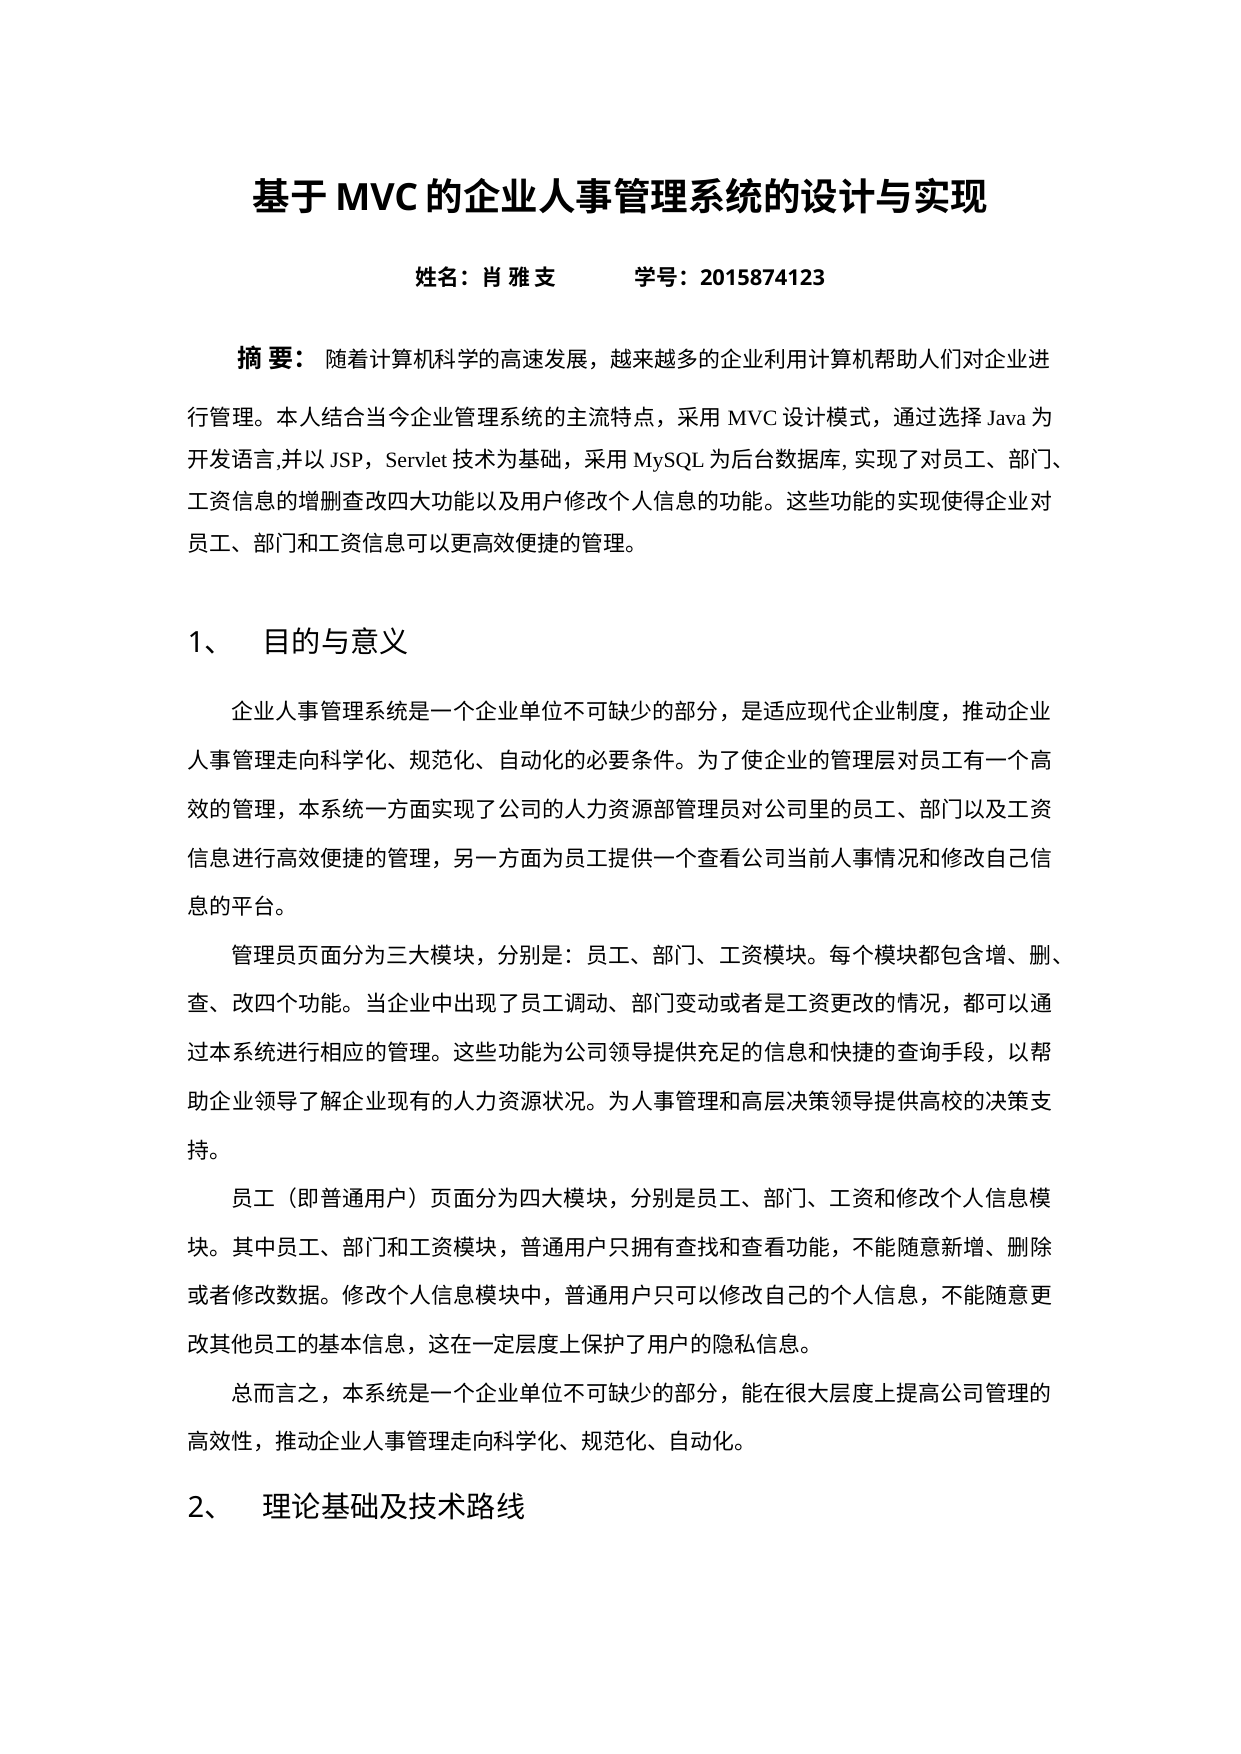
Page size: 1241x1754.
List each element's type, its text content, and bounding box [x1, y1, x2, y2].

list 目的与意义 [187, 608, 1053, 673]
text 员工（即普通用户）页面分为四大模块，分别是员工、部门、工资和修改个人信息模块。其中员工、部门和工资模块，普通用户只拥有查找和查看功能，不能随意新增、删除、或者修改数据。修改个人信息模块中，普通用户只可以修改自己的个人信息，不能随意更改其他员工的基本信息，这在一定层度上保护了用户的隐私信息。 [187, 1181, 1053, 1359]
text 总而言之，本系统是一个企业单位不可缺少的部分，能在很大层度上提高公司管理的高效性，推动企业人事管理走向科学化、规范化、自动化。 [187, 1375, 1053, 1456]
list 理论基础及技术路线 [187, 1472, 1053, 1537]
text 管理员页面分为三大模块，分别是：员工、部门、工资模块。每个模块都包含增、删、查、改四个功能。当企业中出现了员工调动、部门变动或者是工资更改的情况，都可以通过本系统进行相应的管理。这些功能为公司领导提供充足的信息和快捷的查询手段，以帮助企业领导了解企业现有的人力资源状况。为人事管理和高层决策领导提供高校的决策支持。 [187, 937, 1053, 1165]
text 姓名：肖 雅 支 学号：2015874123 [187, 259, 1053, 292]
text 企业人事管理系统是一个企业单位不可缺少的部分，是适应现代企业制度，推动企业人事管理走向科学化、规范化、自动化的必要条件。为了使企业的管理层对员工有一个高效的管理，本系统一方面实现了公司的人力资源部管理员对公司里的员工、部门以及工资信息进行高效便捷的管理，另一方面为员工提供一个查看公司当前人事情况和修改自己信息的平台。 [187, 694, 1053, 921]
text 基于MVC的企业人事管理系统的设计与实现 [187, 162, 1053, 227]
text 摘 要： 随着计算机科学的高速发展，越来越多的企业利用计算机帮助人们对企业进行管理。本人结合当今企业管理系统的主流特点，采用MVC设计模式，通过选择Java为开发语言,并以JSP，Servlet技术为基础，采用MySQL为后台数据库, 实现了对员工、部门、工资信息的增删查改四大功能以及用户修改个人信息的功能。这些功能的实现使得企业对员工、部门和工资信息可以更高效便捷的管理。 [187, 324, 1053, 558]
